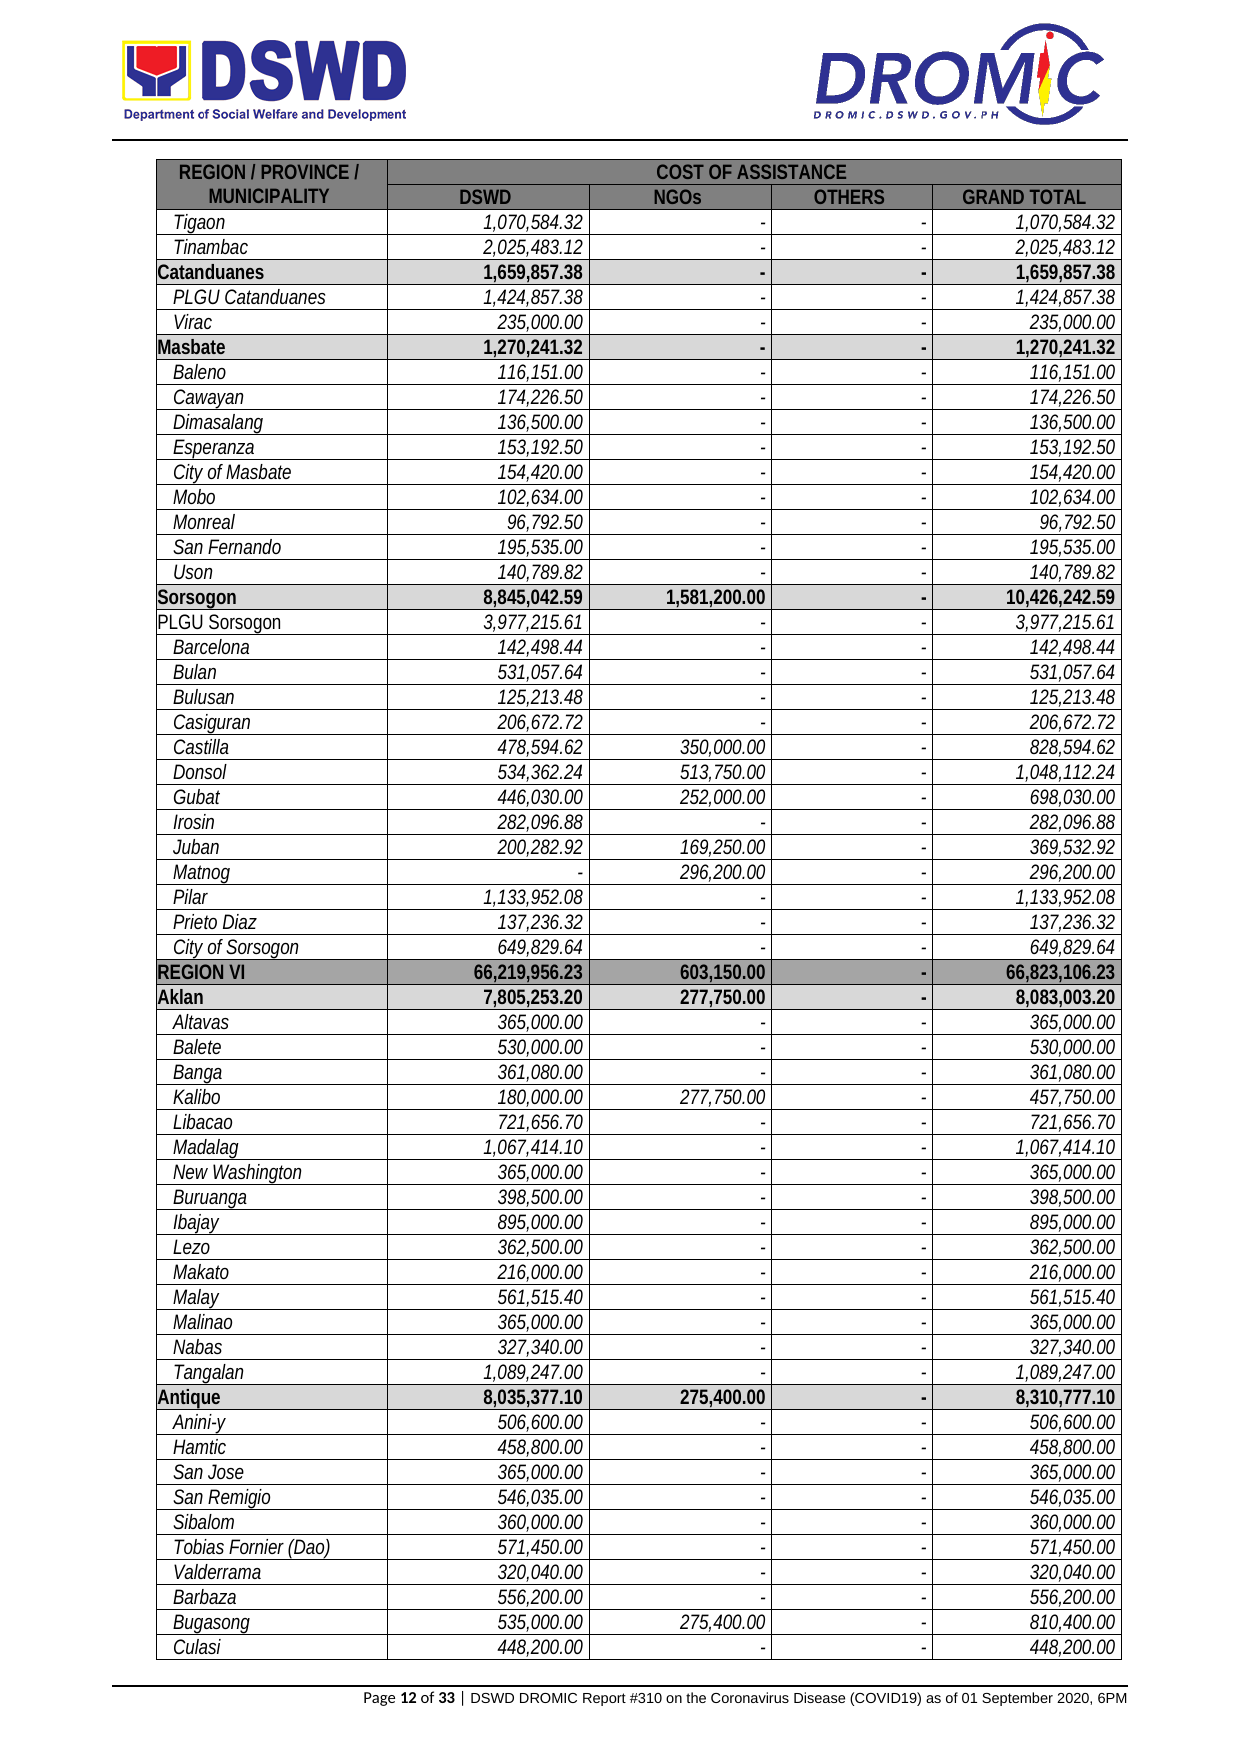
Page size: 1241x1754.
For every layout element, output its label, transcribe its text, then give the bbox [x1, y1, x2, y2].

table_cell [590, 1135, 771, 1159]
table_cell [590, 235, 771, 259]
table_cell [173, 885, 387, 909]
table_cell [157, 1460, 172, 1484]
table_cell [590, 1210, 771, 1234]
table_cell DSWD [388, 185, 589, 209]
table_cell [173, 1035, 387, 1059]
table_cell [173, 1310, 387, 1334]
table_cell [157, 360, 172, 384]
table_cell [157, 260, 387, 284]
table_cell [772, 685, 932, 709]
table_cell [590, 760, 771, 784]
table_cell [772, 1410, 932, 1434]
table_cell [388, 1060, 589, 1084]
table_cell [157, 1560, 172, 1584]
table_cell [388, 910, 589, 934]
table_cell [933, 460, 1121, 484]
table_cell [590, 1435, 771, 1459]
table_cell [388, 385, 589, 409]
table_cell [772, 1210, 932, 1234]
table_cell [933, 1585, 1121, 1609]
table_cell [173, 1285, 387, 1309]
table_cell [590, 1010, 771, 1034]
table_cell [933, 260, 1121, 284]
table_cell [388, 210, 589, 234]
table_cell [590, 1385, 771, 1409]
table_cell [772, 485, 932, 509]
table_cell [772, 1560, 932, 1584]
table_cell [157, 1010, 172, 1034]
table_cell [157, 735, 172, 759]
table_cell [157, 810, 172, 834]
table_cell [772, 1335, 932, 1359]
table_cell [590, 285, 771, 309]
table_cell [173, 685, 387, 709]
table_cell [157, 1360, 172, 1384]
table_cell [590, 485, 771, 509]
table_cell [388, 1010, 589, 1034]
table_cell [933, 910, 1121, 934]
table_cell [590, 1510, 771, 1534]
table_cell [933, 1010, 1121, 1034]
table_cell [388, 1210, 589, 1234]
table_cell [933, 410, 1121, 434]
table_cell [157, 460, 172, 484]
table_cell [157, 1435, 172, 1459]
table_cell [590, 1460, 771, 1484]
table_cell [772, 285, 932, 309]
table_cell NGOs [590, 185, 771, 209]
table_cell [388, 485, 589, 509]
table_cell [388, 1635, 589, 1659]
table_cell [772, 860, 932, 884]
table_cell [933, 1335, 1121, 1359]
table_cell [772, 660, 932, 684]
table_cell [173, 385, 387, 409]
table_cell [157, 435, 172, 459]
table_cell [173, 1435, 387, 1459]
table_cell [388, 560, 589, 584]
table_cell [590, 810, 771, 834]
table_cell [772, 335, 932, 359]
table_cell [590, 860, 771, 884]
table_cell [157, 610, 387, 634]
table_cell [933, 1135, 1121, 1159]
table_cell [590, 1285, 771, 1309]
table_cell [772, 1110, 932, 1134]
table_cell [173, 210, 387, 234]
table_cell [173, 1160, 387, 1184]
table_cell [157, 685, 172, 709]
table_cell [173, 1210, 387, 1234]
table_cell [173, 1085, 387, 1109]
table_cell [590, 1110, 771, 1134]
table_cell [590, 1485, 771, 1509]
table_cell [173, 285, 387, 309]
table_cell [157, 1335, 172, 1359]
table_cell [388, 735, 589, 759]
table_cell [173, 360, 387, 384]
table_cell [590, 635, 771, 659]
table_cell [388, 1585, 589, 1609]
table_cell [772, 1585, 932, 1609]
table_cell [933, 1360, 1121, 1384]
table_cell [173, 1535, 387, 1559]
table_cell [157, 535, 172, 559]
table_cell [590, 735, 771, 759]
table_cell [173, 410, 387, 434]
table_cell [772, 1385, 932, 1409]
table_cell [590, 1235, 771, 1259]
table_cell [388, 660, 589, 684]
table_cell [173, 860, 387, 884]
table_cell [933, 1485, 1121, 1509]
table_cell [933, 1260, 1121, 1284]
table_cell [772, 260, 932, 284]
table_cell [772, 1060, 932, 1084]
table_cell GRAND TOTAL [933, 185, 1121, 209]
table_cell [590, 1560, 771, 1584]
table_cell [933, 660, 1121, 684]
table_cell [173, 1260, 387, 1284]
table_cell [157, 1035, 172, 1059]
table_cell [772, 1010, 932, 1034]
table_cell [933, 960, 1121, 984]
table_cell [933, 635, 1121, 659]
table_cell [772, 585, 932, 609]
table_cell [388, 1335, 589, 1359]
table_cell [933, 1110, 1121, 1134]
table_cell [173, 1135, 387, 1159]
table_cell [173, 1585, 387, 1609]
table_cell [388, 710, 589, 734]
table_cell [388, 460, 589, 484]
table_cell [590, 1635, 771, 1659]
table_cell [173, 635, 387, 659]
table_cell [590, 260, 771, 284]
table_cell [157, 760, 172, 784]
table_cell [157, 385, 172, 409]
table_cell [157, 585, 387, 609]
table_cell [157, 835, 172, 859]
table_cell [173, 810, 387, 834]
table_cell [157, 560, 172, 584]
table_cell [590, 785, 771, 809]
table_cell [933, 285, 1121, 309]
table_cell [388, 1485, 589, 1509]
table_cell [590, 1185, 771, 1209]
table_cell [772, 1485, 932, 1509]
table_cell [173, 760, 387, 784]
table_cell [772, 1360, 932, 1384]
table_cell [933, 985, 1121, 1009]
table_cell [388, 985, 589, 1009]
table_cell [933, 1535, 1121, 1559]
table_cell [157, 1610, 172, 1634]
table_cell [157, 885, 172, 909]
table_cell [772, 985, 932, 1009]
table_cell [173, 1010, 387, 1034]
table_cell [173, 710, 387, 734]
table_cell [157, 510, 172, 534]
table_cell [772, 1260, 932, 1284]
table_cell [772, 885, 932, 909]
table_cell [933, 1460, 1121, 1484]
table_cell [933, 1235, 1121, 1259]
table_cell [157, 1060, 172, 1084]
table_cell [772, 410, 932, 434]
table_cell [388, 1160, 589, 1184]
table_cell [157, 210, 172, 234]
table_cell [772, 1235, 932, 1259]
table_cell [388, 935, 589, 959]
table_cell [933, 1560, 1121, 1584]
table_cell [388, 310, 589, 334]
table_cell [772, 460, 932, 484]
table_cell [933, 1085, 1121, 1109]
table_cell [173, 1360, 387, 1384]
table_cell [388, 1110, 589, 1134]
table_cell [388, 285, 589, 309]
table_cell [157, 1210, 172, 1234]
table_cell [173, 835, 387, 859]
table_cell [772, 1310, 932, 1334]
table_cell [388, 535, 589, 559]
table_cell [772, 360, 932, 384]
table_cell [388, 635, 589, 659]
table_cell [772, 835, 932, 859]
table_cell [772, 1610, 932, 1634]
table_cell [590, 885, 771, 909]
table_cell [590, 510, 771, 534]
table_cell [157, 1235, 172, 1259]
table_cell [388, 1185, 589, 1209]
table_header COST OF ASSISTANCE [388, 160, 1121, 184]
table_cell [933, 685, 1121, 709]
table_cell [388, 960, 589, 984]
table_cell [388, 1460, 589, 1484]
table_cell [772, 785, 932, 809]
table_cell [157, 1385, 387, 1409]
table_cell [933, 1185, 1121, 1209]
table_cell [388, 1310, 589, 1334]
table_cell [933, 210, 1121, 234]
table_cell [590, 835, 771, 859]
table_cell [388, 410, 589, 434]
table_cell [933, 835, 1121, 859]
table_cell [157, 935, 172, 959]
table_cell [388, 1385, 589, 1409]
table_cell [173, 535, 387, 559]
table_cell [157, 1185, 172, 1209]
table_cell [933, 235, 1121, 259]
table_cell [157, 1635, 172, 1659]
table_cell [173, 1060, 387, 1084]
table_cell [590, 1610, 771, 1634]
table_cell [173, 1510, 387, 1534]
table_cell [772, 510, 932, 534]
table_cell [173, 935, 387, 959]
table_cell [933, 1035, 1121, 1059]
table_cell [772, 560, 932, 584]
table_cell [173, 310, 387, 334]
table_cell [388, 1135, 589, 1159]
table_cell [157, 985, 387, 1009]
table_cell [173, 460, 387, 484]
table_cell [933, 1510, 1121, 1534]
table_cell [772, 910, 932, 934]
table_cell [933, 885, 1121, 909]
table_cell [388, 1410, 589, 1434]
table_header REGION / PROVINCE / MUNICIPALITY [157, 160, 387, 209]
picture [112, 37, 416, 125]
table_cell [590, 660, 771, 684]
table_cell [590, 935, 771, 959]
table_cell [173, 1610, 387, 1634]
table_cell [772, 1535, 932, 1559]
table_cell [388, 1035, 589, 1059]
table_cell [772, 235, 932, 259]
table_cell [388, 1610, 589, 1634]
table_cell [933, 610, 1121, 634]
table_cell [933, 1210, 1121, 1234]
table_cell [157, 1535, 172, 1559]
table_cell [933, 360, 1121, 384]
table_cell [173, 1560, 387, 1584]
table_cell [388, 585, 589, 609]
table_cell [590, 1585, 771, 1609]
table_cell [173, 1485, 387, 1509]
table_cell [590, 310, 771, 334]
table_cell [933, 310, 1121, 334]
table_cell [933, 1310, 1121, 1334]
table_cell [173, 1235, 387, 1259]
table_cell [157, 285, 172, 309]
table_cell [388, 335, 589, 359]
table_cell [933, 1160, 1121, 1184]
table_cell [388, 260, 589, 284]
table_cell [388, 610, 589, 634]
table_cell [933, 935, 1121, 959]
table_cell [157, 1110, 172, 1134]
table_cell OTHERS [772, 185, 932, 209]
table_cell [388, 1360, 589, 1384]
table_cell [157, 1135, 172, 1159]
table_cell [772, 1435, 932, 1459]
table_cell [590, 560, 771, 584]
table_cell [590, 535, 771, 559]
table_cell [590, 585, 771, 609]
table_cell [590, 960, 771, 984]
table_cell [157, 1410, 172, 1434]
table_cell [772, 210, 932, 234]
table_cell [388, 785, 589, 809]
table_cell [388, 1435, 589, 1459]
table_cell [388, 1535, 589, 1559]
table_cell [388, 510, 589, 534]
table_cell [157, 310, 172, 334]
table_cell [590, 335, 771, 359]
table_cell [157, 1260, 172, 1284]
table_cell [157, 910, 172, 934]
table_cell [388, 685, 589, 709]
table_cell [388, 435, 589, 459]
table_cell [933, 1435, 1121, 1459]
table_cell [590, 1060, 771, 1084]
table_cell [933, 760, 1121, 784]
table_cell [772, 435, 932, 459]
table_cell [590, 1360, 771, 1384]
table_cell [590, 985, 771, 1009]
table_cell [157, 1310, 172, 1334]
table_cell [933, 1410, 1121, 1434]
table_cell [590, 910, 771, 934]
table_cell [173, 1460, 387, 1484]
picture [781, 23, 1133, 125]
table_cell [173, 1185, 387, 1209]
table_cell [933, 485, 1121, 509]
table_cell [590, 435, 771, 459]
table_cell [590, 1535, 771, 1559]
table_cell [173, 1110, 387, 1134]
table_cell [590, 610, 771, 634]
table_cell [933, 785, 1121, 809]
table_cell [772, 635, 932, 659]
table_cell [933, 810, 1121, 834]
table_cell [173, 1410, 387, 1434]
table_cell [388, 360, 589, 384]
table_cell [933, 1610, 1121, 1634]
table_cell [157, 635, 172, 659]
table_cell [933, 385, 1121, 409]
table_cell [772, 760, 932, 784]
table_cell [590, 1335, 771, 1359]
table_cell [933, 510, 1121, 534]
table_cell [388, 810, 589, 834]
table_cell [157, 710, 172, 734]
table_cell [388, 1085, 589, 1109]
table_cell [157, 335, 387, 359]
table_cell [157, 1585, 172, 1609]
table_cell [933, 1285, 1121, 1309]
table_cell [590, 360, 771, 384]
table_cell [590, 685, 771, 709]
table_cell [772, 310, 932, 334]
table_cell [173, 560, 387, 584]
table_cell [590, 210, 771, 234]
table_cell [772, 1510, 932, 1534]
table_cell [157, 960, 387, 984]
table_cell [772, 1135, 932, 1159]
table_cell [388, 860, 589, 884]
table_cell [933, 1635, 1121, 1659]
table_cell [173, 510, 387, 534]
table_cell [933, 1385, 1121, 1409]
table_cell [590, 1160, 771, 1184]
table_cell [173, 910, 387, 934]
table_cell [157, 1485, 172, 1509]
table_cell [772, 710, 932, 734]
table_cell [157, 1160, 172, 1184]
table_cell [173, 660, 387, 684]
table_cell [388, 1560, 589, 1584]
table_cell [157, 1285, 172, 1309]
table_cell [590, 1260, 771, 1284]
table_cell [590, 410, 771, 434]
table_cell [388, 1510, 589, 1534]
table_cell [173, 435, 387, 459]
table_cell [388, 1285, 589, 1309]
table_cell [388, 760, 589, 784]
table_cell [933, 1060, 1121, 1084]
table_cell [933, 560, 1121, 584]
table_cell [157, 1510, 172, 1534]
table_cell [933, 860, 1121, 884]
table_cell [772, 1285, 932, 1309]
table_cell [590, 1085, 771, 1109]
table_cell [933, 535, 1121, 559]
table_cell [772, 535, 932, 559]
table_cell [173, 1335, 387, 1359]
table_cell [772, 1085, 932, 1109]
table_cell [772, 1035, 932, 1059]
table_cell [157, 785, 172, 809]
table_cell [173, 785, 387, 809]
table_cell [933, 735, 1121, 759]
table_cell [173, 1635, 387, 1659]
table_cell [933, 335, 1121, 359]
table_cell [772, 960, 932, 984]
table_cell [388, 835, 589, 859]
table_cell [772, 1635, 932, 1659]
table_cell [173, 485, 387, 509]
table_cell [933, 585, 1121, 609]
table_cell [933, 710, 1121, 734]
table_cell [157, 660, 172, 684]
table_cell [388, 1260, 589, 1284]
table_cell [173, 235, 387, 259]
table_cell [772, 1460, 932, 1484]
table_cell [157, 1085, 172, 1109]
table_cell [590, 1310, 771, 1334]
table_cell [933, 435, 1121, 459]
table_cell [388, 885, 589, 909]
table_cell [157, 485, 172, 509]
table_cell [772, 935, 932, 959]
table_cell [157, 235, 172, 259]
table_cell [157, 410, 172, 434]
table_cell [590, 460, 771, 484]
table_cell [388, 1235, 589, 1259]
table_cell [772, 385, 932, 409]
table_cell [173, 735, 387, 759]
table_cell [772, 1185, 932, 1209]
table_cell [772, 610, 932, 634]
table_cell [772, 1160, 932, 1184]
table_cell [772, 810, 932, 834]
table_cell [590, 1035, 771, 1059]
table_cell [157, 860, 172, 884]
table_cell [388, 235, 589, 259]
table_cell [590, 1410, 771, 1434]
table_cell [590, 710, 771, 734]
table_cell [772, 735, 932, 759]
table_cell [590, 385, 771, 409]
